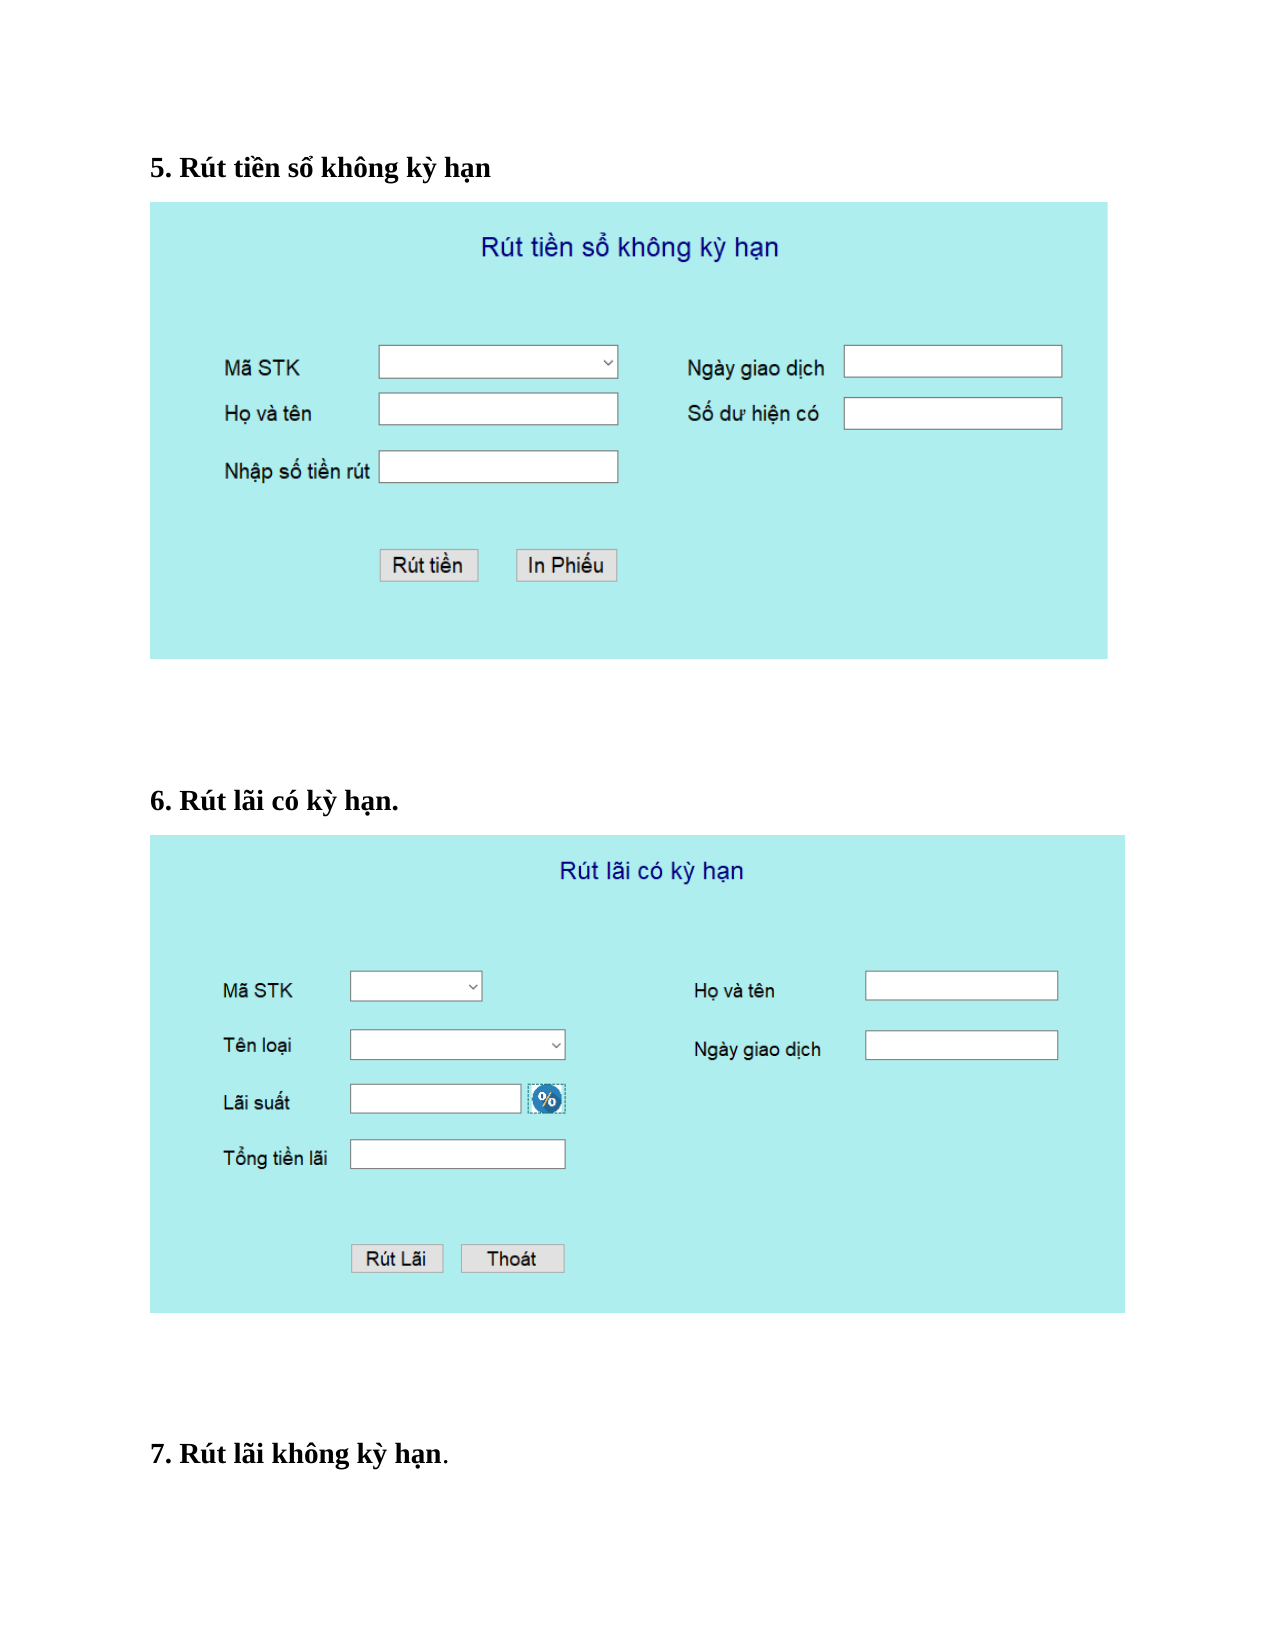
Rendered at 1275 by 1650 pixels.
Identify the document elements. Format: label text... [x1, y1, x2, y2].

text 6. Rút lãi có kỳ hạn. [150, 783, 1125, 816]
picture [150, 202, 1108, 659]
text 5. Rút tiền sổ không kỳ hạn [150, 150, 1125, 183]
text 7. Rút lãi không kỳ hạn. [150, 1437, 1125, 1470]
picture [150, 835, 1125, 1313]
